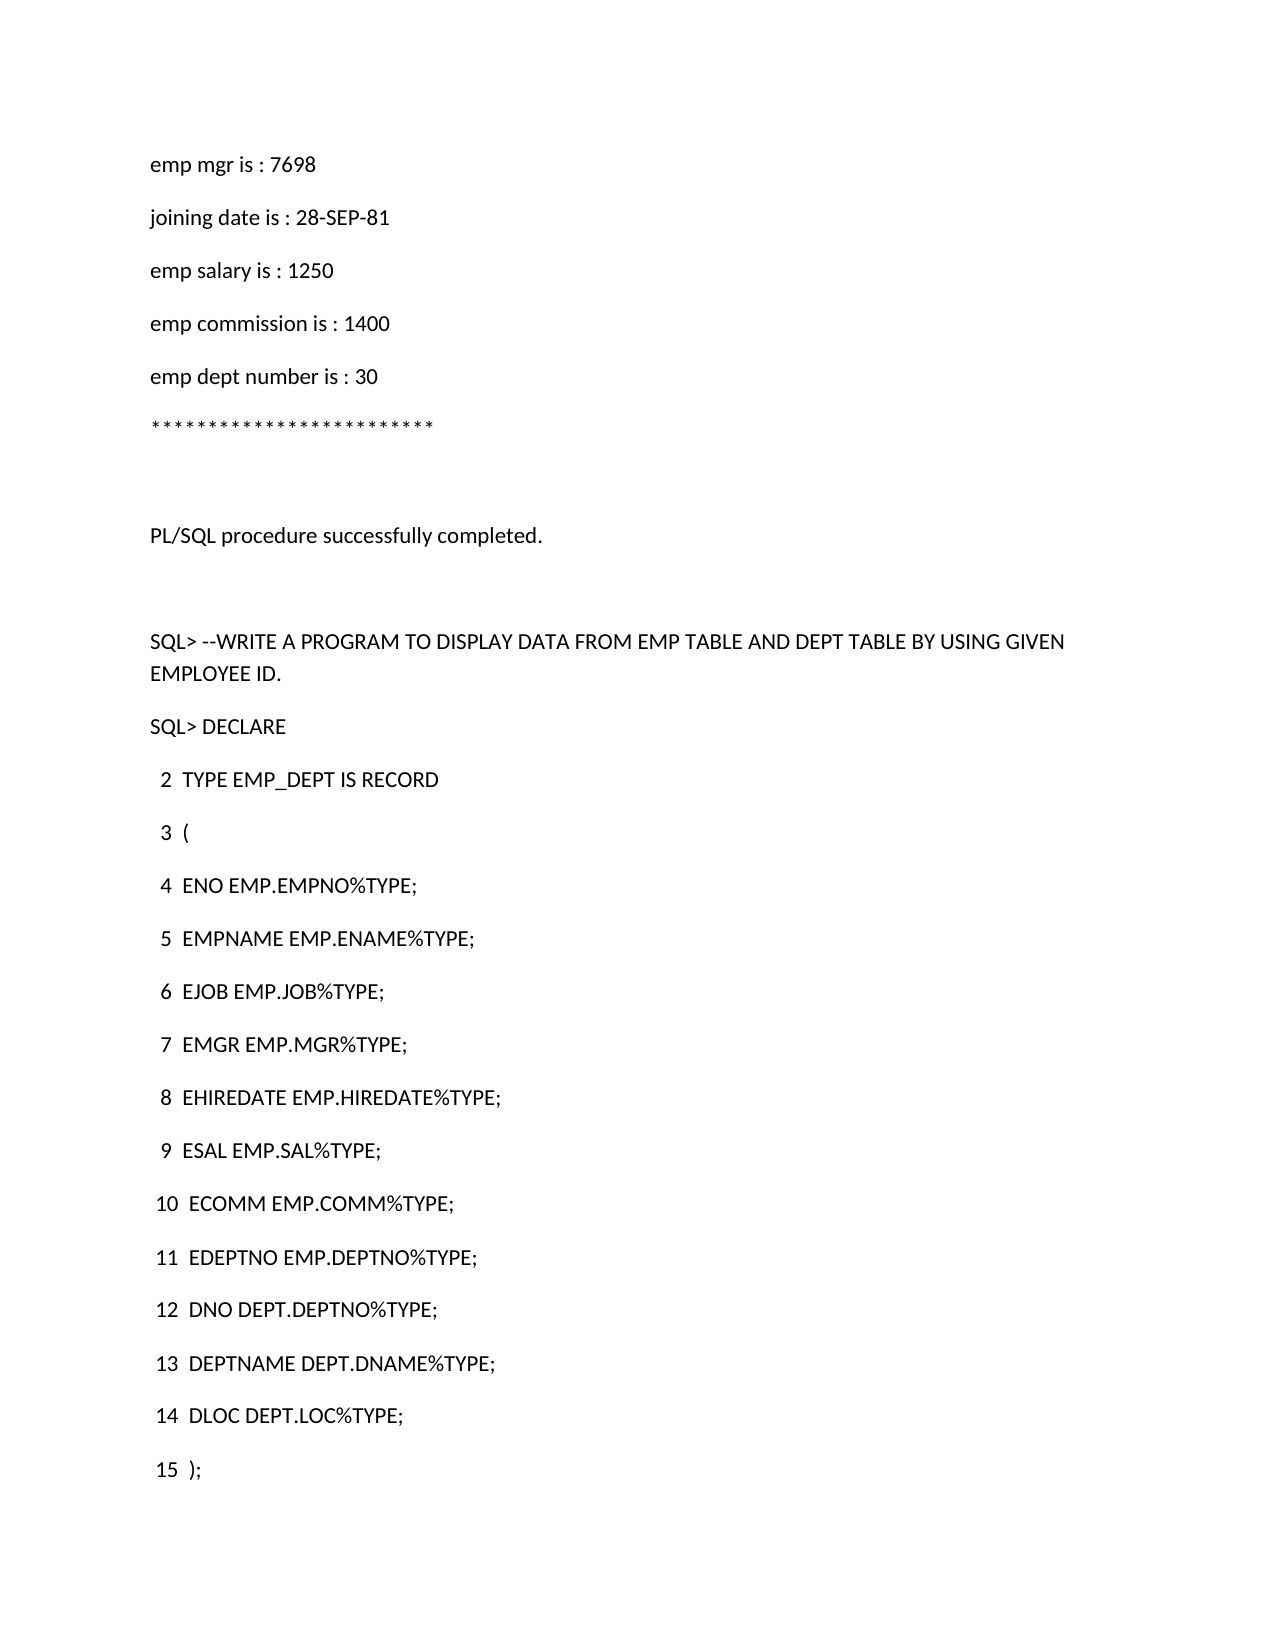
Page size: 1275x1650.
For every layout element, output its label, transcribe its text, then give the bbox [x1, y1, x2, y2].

text 15 ); [150, 1455, 1125, 1483]
text 5 EMPNAME EMP.ENAME%TYPE; [150, 924, 1125, 952]
text ************************* [150, 415, 1125, 443]
text SQL> DECLARE [150, 712, 1125, 740]
text SQL> --WRITE A PROGRAM TO DISPLAY DATA FROM EMP TABLE AND DEPT TABLE BY USING GIVEN EMPLOYEE ID. [150, 627, 1125, 687]
text joining date is : 28-SEP-81 [150, 203, 1125, 231]
text 13 DEPTNAME DEPT.DNAME%TYPE; [150, 1349, 1125, 1377]
text emp salary is : 1250 [150, 256, 1125, 284]
text 6 EJOB EMP.JOB%TYPE; [150, 977, 1125, 1006]
text 4 ENO EMP.EMPNO%TYPE; [150, 871, 1125, 899]
text emp commission is : 1400 [150, 309, 1125, 337]
text PL/SQL procedure successfully completed. [150, 521, 1125, 549]
text 10 ECOMM EMP.COMM%TYPE; [150, 1189, 1125, 1218]
text 8 EHIREDATE EMP.HIREDATE%TYPE; [150, 1083, 1125, 1112]
text emp dept number is : 30 [150, 362, 1125, 390]
text 11 EDEPTNO EMP.DEPTNO%TYPE; [150, 1243, 1125, 1271]
text 3 ( [150, 818, 1125, 846]
text 7 EMGR EMP.MGR%TYPE; [150, 1031, 1125, 1058]
text 9 ESAL EMP.SAL%TYPE; [150, 1137, 1125, 1164]
text 2 TYPE EMP_DEPT IS RECORD [150, 765, 1125, 793]
text 14 DLOC DEPT.LOC%TYPE; [150, 1402, 1125, 1430]
text emp mgr is : 7698 [150, 150, 1125, 178]
text 12 DNO DEPT.DEPTNO%TYPE; [150, 1296, 1125, 1324]
